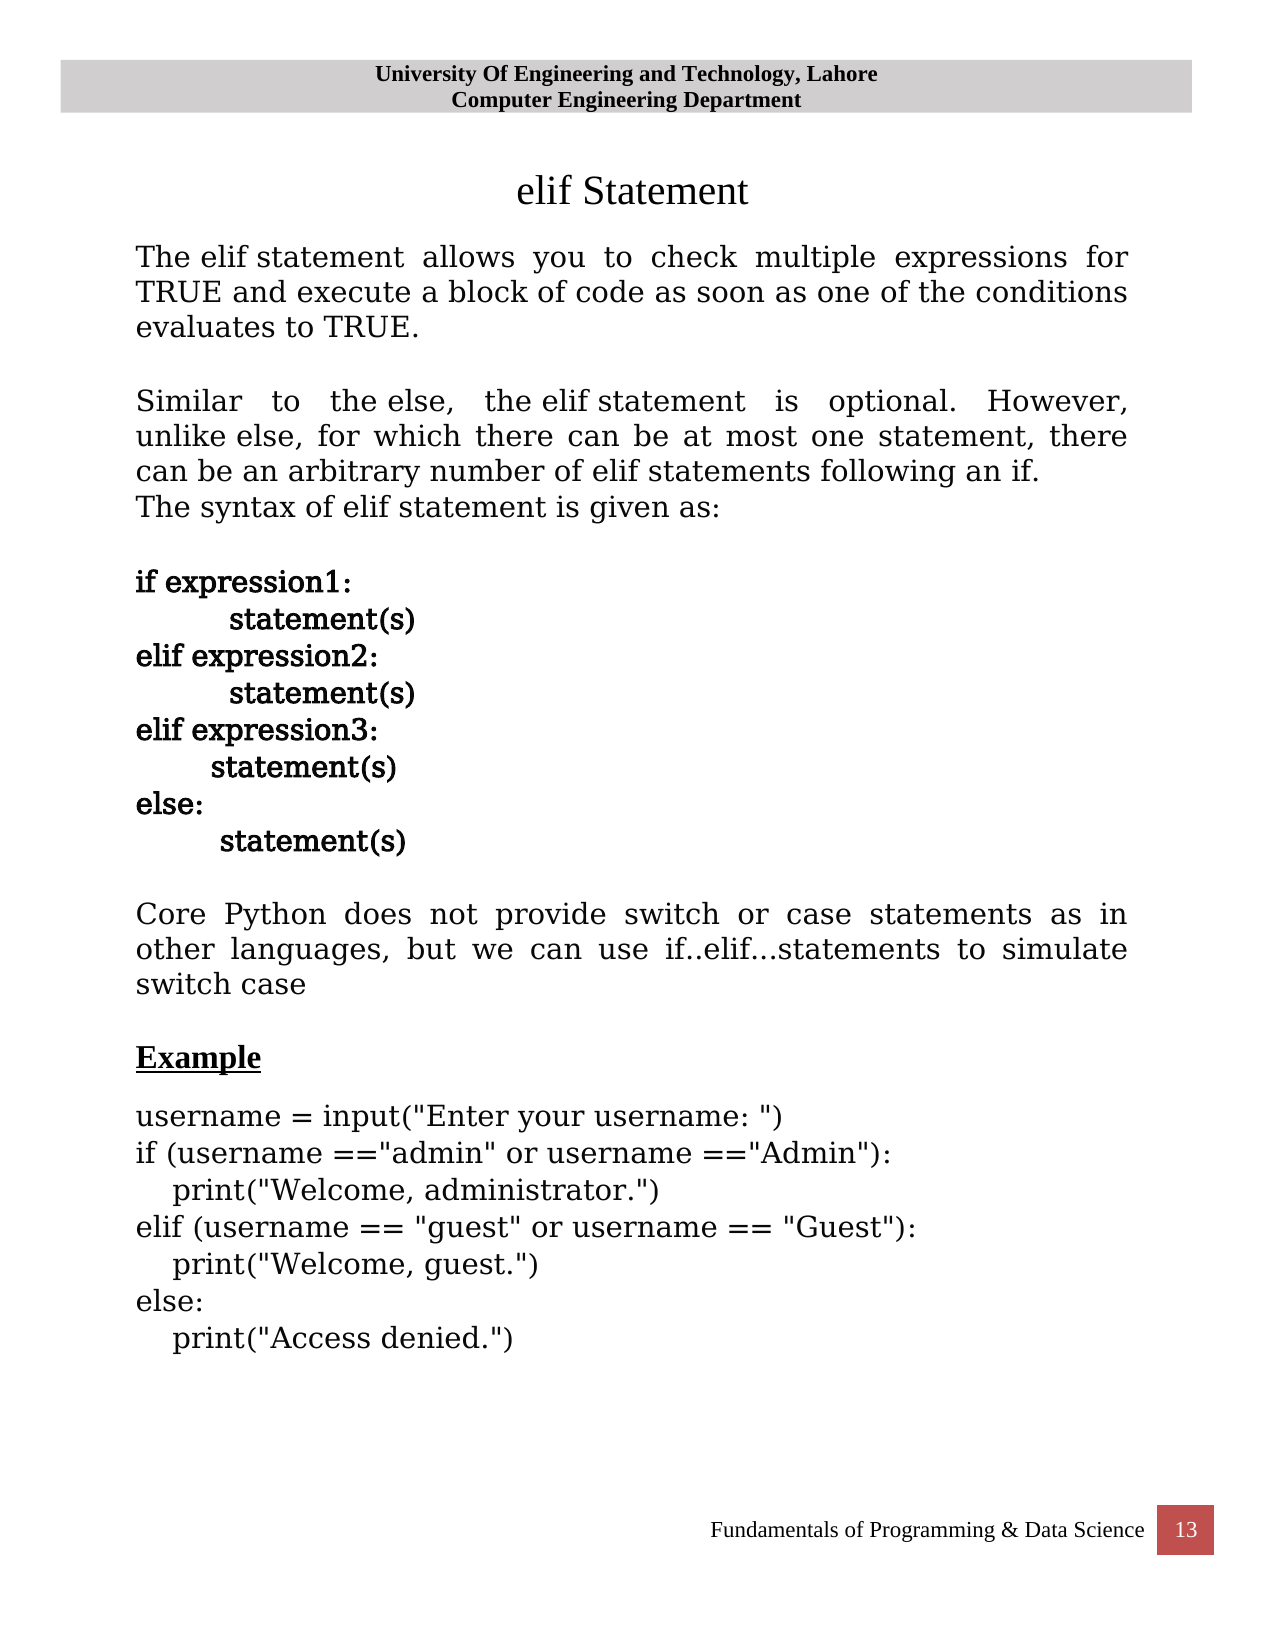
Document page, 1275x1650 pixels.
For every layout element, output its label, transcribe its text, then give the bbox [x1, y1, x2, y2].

text username = input("Enter your username: ") [135, 1097, 1129, 1132]
text print("Welcome, guest.") [135, 1245, 1129, 1280]
text elif (username == "guest" or username == "Guest"): [135, 1208, 1129, 1243]
text Example [60, 1038, 1110, 1076]
text The syntax of elif statement is given as: [135, 489, 1129, 524]
text Similar to the else, the elif statement is optional. However, unlike else, for which there can be at most one statement, there can be an arbitrary number of elif statements following an if. [135, 382, 1129, 487]
text elif Statement [135, 165, 1129, 213]
text statement(s) [135, 674, 1129, 709]
text statement(s) [135, 600, 1129, 635]
text statement(s) [135, 748, 1129, 783]
text statement(s) [135, 822, 1129, 857]
text elif expression2: [135, 637, 1129, 672]
text if (username =="admin" or username =="Admin"): [135, 1134, 1129, 1169]
text if expression1: [135, 563, 1129, 598]
text else: [135, 1282, 1129, 1317]
text else: [135, 785, 1129, 820]
text print("Access denied.") [135, 1319, 1129, 1354]
text The elif statement allows you to check multiple expressions for TRUE and execute a block of code as soon as one of the conditions evaluates to TRUE. [135, 238, 1129, 343]
text print("Welcome, administrator.") [135, 1171, 1129, 1206]
text elif expression3: [135, 711, 1129, 746]
text Core Python does not provide switch or case statements as in other languages, but we can use if..elif...statements to simulate switch case [135, 896, 1129, 1001]
